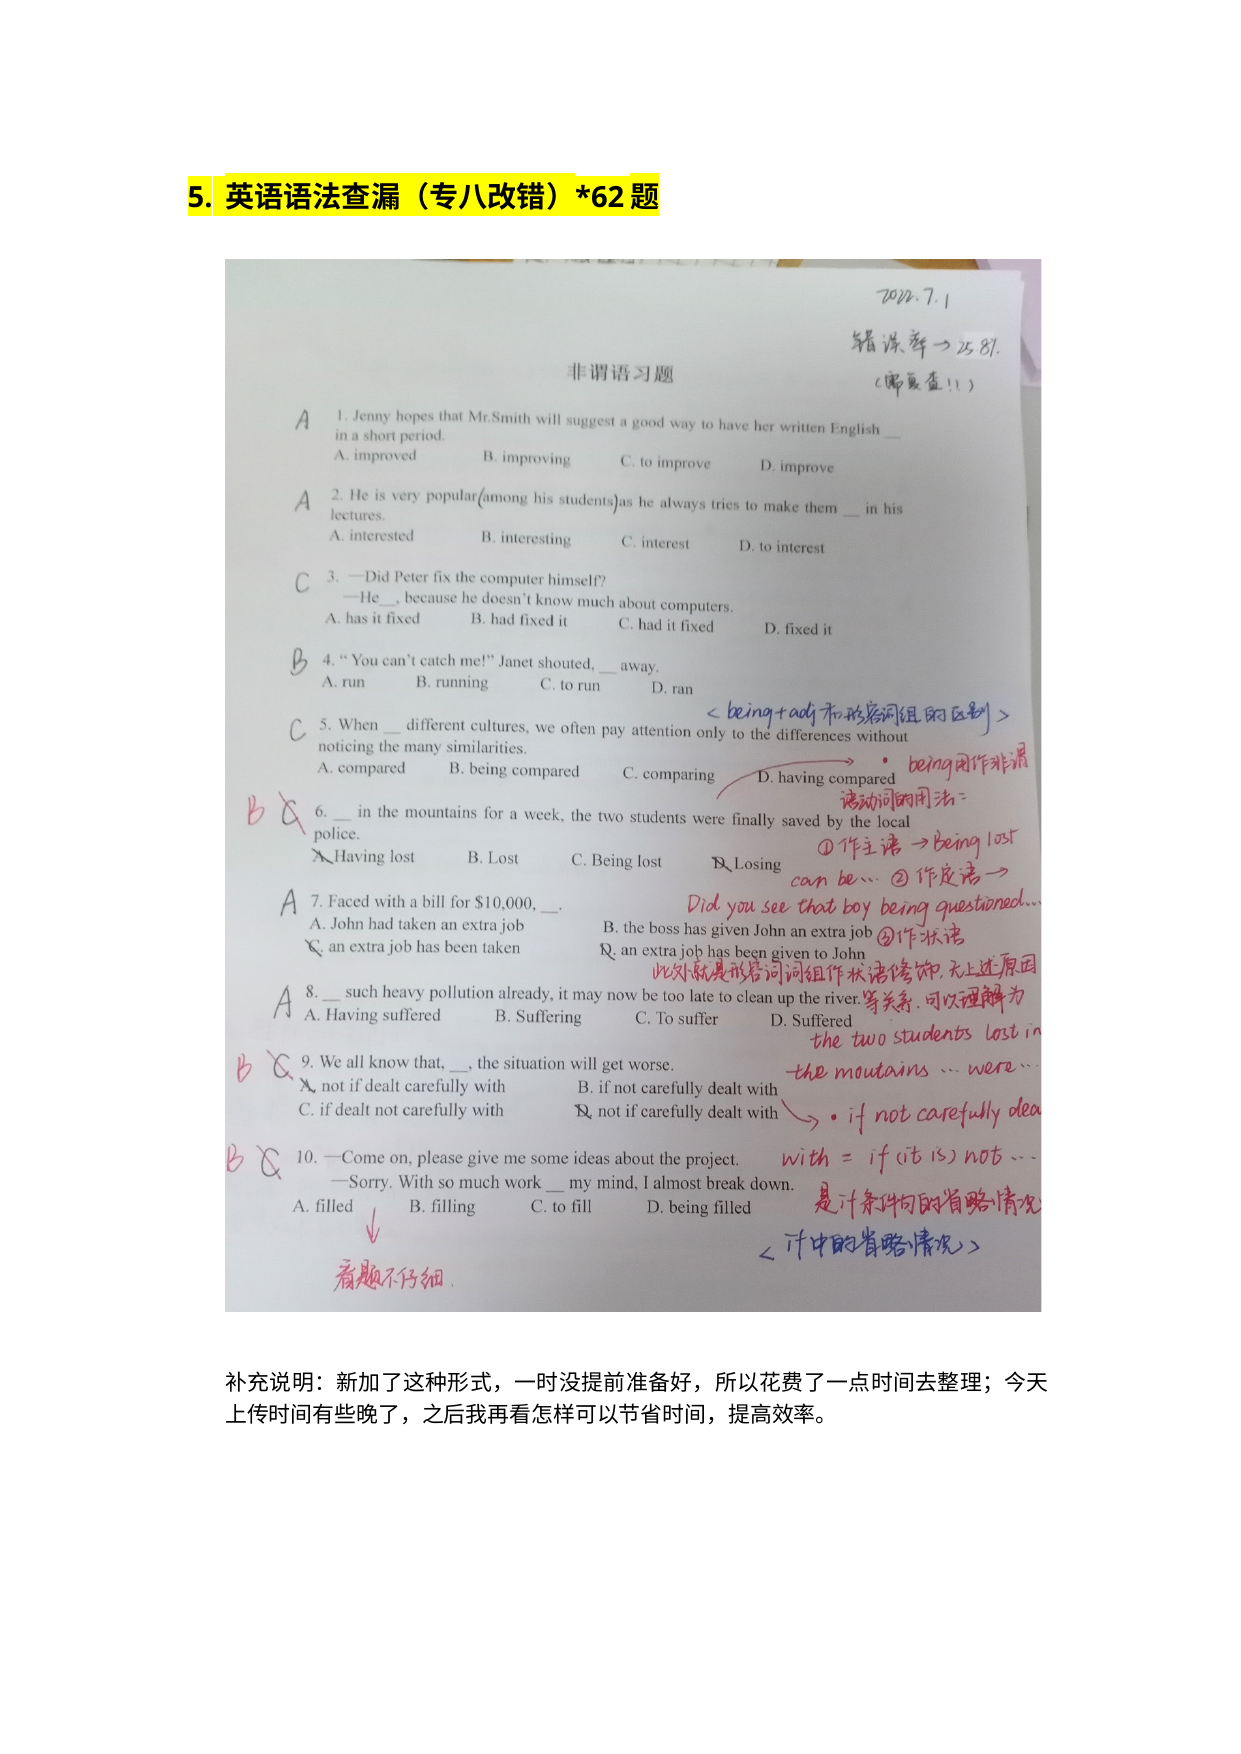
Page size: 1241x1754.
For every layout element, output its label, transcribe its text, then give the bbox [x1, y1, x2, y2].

list 英语语法查漏（专八改错）*62题 [187, 162, 1053, 227]
picture [225, 259, 1042, 1312]
list 补充说明：新加了这种形式，一时没提前准备好，所以花费了一点时间去整理；今天上传时间有些晚了，之后我再看怎样可以节省时间，提高效率。 [225, 1364, 1053, 1429]
